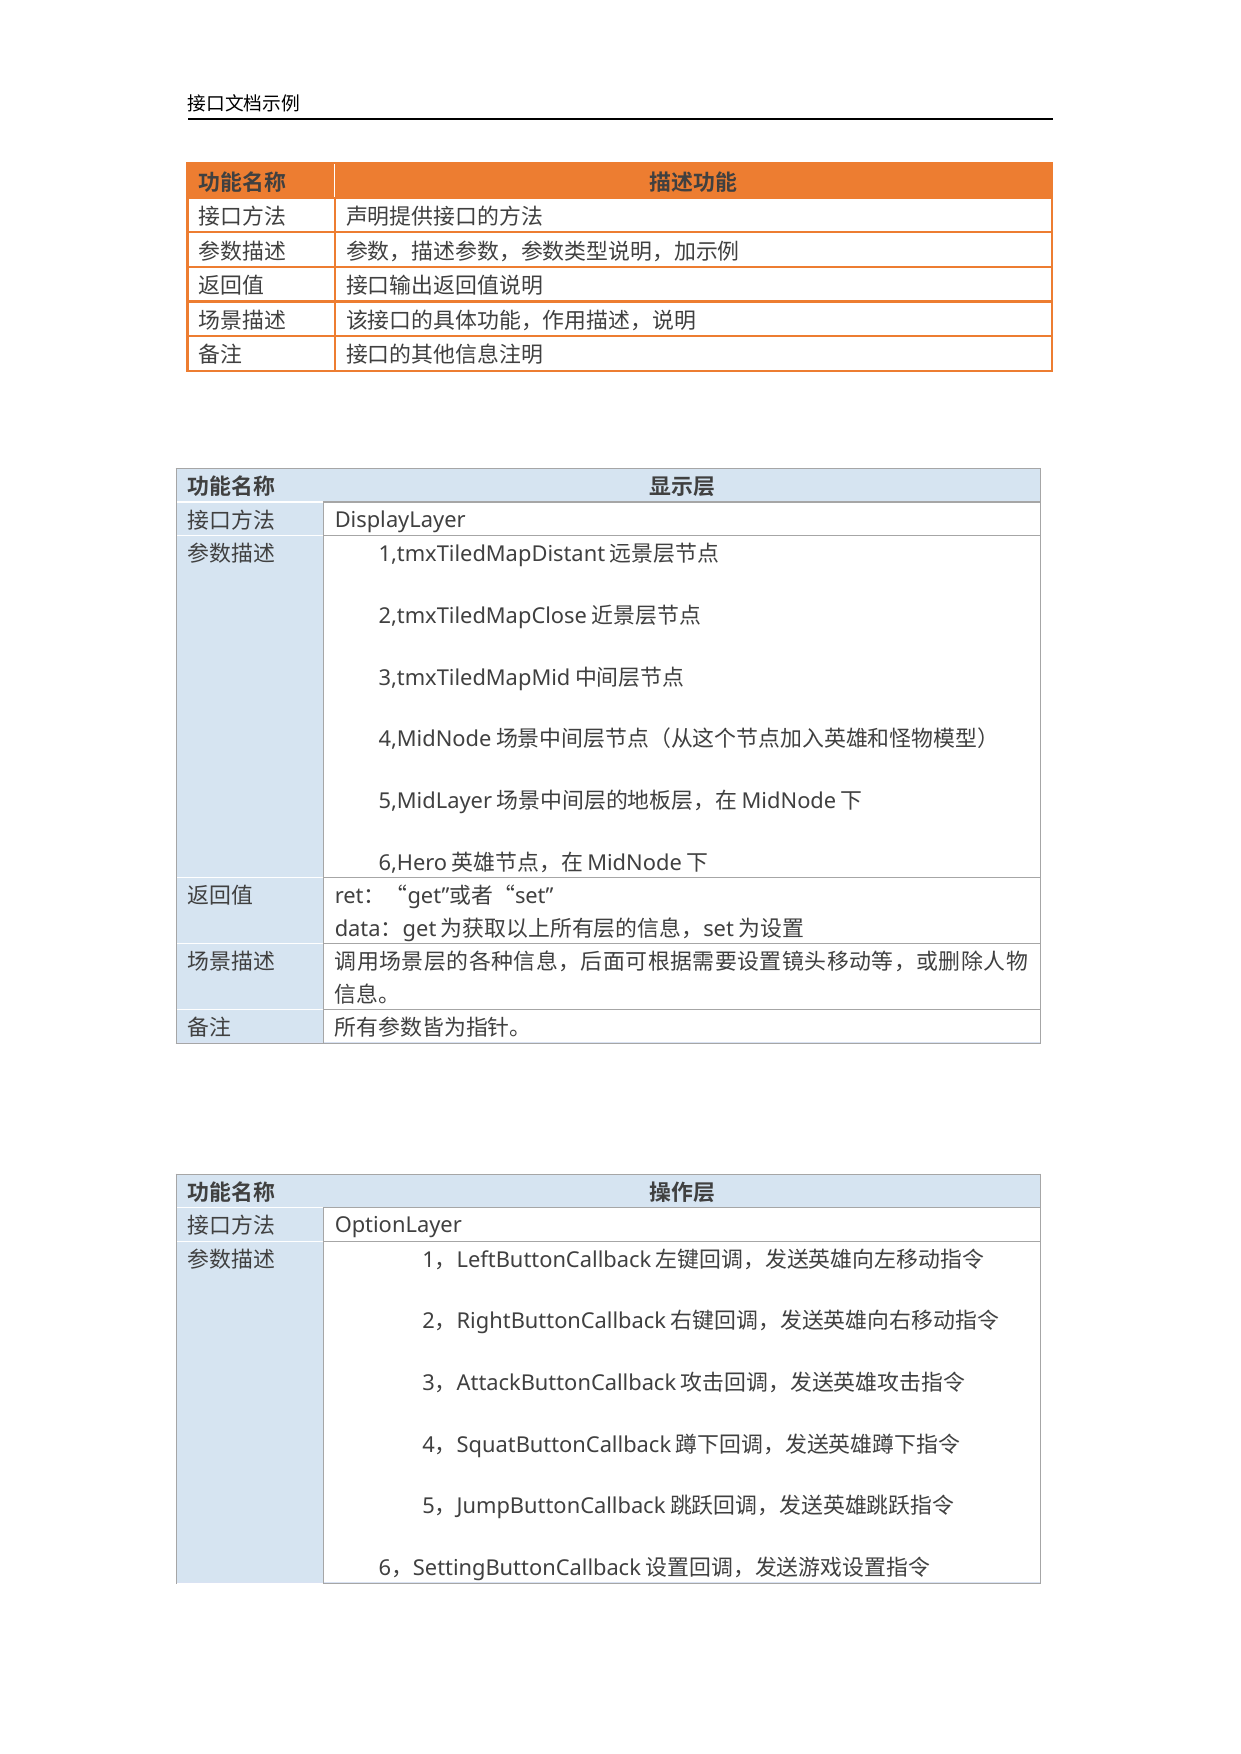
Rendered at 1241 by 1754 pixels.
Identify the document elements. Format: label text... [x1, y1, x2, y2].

table_cell 接口方法 [177, 1208, 323, 1241]
table_cell 参数描述 [177, 1242, 323, 1582]
table_header 显示层 [323, 469, 1040, 501]
table_cell 接口的其他信息注明 [336, 337, 1051, 369]
table_cell 调用场景层的各种信息，后面可根据需要设置镜头移动等，或删除人物信息。 [324, 944, 1040, 1009]
table_cell 参数，描述参数，参数类型说明，加示例 [336, 233, 1051, 266]
table_cell 所有参数皆为指针。 [324, 1010, 1040, 1042]
table_cell 返回值 [189, 268, 334, 300]
table_cell 参数描述 [177, 536, 323, 877]
table_cell 场景描述 [177, 944, 323, 1009]
table_cell 接口方法 [189, 199, 334, 231]
table_cell 声明提供接口的方法 [336, 199, 1051, 231]
table_cell OptionLayer [324, 1208, 1040, 1241]
table_cell 返回值 [177, 878, 323, 943]
table_cell 备注 [177, 1010, 323, 1042]
table_cell 1，LeftButtonCallback左键回调，发送英雄向左移动指令 2，RightButtonCallback右键回调，发送英雄向右移动指令 3，AttackButtonCallback攻击回调，发送英雄攻击指令 4，SquatButtonCallback蹲下回调，发送英雄蹲下指令 5，JumpButtonCallback跳跃回调，发送英雄跳跃指令 6，SettingButtonCallback设置回调，发送游戏设置指令 [324, 1242, 1040, 1582]
table_header 操作层 [323, 1175, 1040, 1207]
table_cell 参数描述 [189, 233, 334, 266]
table_header 功能名称 [189, 164, 334, 197]
table_cell 场景描述 [189, 303, 334, 335]
table_header 功能名称 [177, 469, 323, 501]
table_cell 备注 [189, 337, 334, 369]
table_cell DisplayLayer [324, 503, 1040, 535]
table_cell ret：“get”或者“set” data：get为获取以上所有层的信息，set为设置 [324, 878, 1040, 943]
table_cell 接口输出返回值说明 [336, 268, 1051, 300]
table_cell 接口方法 [177, 503, 323, 535]
table_cell 该接口的具体功能，作用描述，说明 [336, 303, 1051, 335]
table_cell 1,tmxTiledMapDistant远景层节点 2,tmxTiledMapClose近景层节点 3,tmxTiledMapMid中间层节点 4,MidNode场景中间层节点（从这个节点加入英雄和怪物模型） 5,MidLayer场景中间层的地板层，在MidNode下 6,Hero英雄节点，在MidNode下 [324, 536, 1040, 877]
table_header 描述功能 [335, 164, 1051, 197]
table_header 功能名称 [177, 1175, 323, 1207]
